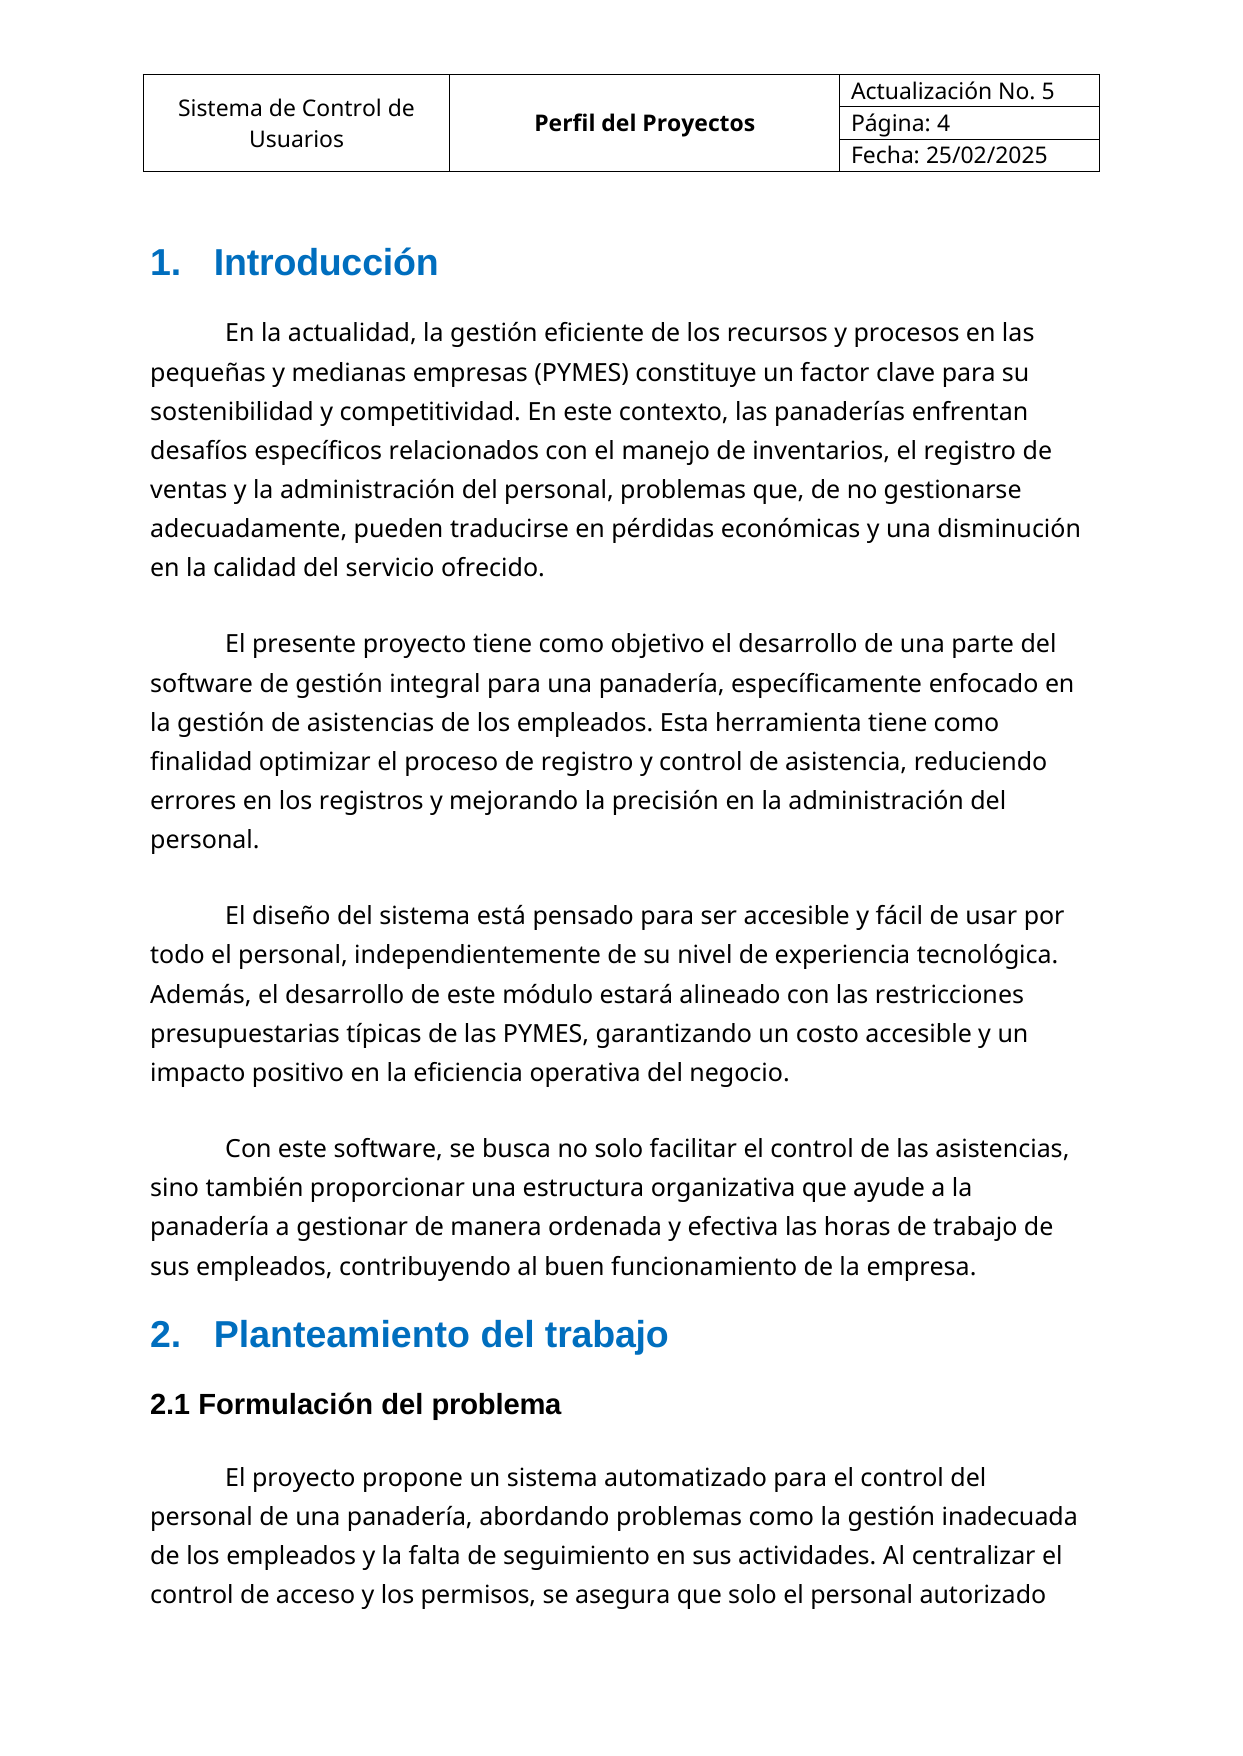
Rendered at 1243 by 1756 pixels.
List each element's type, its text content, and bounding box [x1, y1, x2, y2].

text En la actualidad, la gestión eficiente de los recursos y procesos en las pequeñas y medianas empresas (PYMES) constituye un factor clave para su sostenibilidad y competitividad. En este contexto, las panaderías enfrentan desafíos específicos relacionados con el manejo de inventarios, el registro de ventas y la administración del personal, problemas que, de no gestionarse adecuadamente, pueden traducirse en pérdidas económicas y una disminución en la calidad del servicio ofrecido. [150, 315, 1092, 584]
text El presente proyecto tiene como objetivo el desarrollo de una parte del software de gestión integral para una panadería, específicamente enfocado en la gestión de asistencias de los empleados. Esta herramienta tiene como finalidad optimizar el proceso de registro y control de asistencia, reduciendo errores en los registros y mejorando la precisión en la administración del personal. [150, 626, 1092, 856]
subtitle Introducción [150, 240, 1110, 283]
text Con este software, se busca no solo facilitar el control de las asistencias, sino también proporcionar una estructura organizativa que ayude a la panadería a gestionar de manera ordenada y efectiva las horas de trabajo de sus empleados, contribuyendo al buen funcionamiento de la empresa. [150, 1131, 1092, 1282]
text El diseño del sistema está pensado para ser accesible y fácil de usar por todo el personal, independientemente de su nivel de experiencia tecnológica. Además, el desarrollo de este módulo estará alineado con las restricciones presupuestarias típicas de las PYMES, garantizando un costo accesible y un impacto positivo en la eficiencia operativa del negocio. [150, 898, 1092, 1089]
subtitle Formulación del problema [150, 1387, 1110, 1420]
subtitle Planteamiento del trabajo [150, 1312, 1110, 1355]
